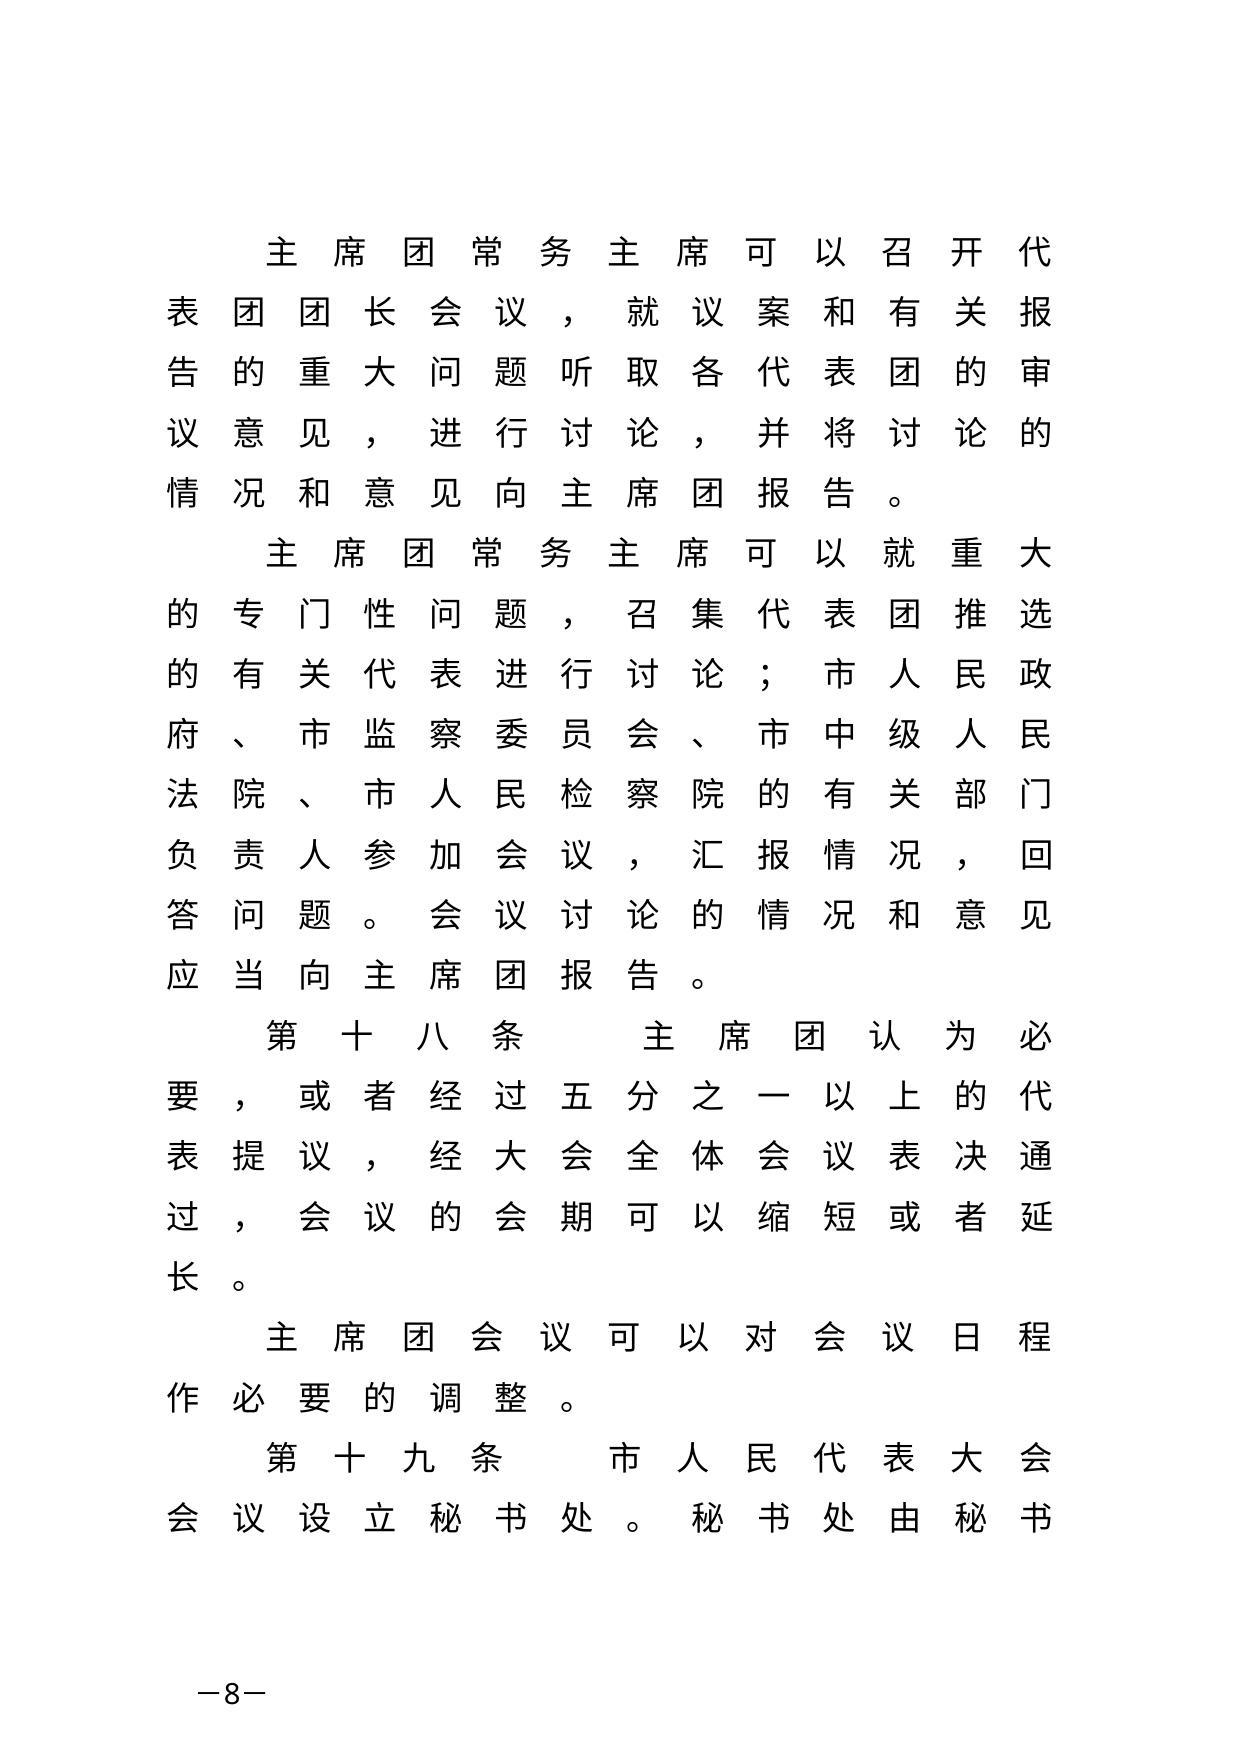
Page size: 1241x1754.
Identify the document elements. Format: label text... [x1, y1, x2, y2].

text 主席团常务主席可以就重大的专门性问题，召集代表团推选的有关代表进行讨论；市人民政府、市监察委员会、市中级人民法院、市人民检察院的有关部门负责人参加会议，汇报情况，回答问题。会议讨论的情况和意见应当向主席团报告。 [167, 521, 1085, 1003]
text 主席团会议可以对会议日程作必要的调整。 [167, 1305, 1085, 1426]
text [167, 1426, 1085, 1546]
text 主席团常务主席可以召开代表团团长会议，就议案和有关报告的重大问题听取各代表团的审议意见，进行讨论，并将讨论的情况和意见向主席团报告。 [167, 219, 1085, 521]
text 第十八条 主席团认为必要，或者经过五分之一以上的代表提议，经大会全体会议表决通过，会议的会期可以缩短或者延长。 [167, 1003, 1085, 1305]
